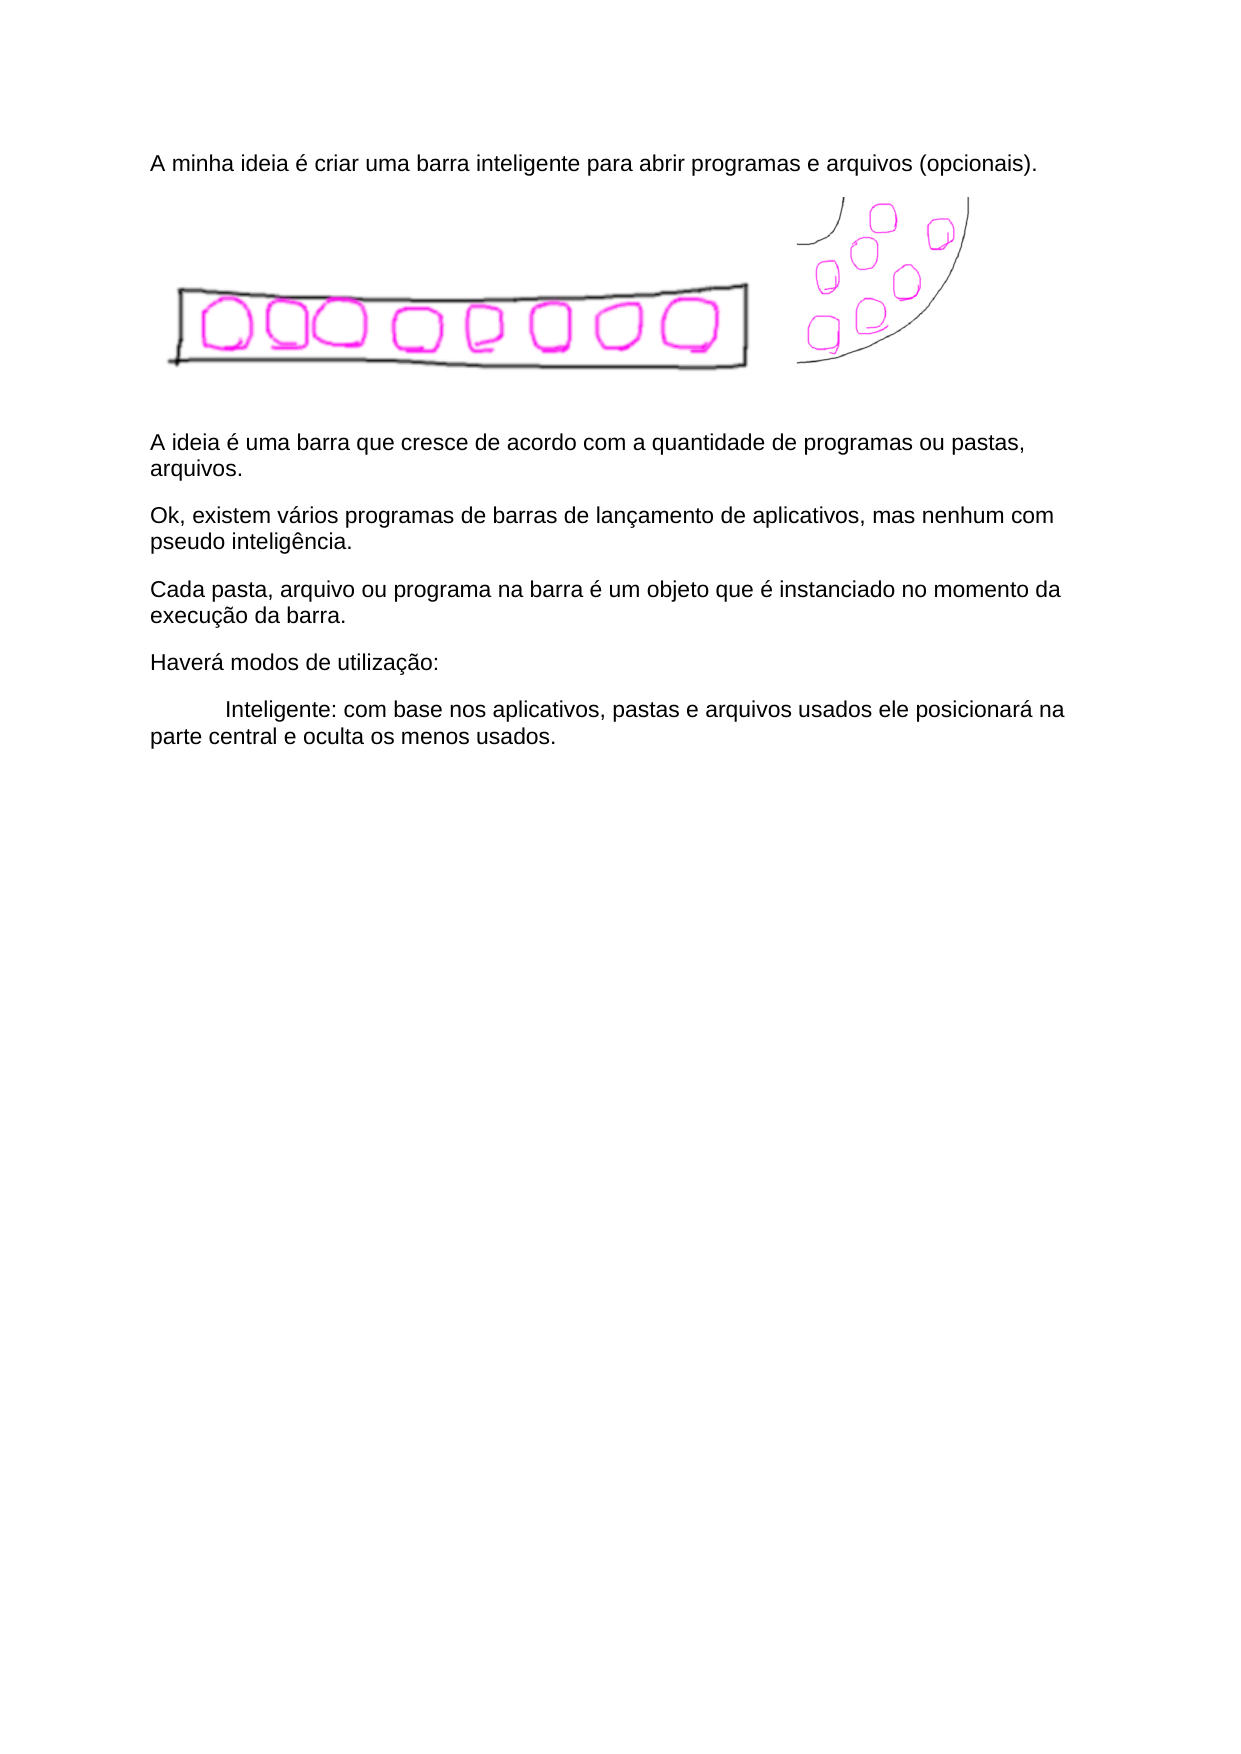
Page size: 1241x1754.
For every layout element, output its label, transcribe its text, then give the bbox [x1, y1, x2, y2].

text A ideia é uma barra que cresce de acordo com a quantidade de programas ou pastas, arquivos. [150, 428, 1090, 481]
picture [796, 197, 987, 387]
text Ok, existem vários programas de barras de lançamento de aplicativos, mas nenhum com pseudo inteligência. [150, 502, 1090, 555]
text Inteligente: com base nos aplicativos, pastas e arquivos usados ele posicionará na parte central e oculta os menos usados. [150, 696, 1090, 749]
text A minha ideia é criar uma barra inteligente para abrir programas e arquivos (opcionais). [150, 150, 1090, 176]
text Cada pasta, arquivo ou programa na barra é um objeto que é instanciado no momento da execução da barra. [150, 576, 1090, 628]
picture [153, 264, 779, 390]
text Haverá modos de utilização: [150, 649, 1090, 675]
